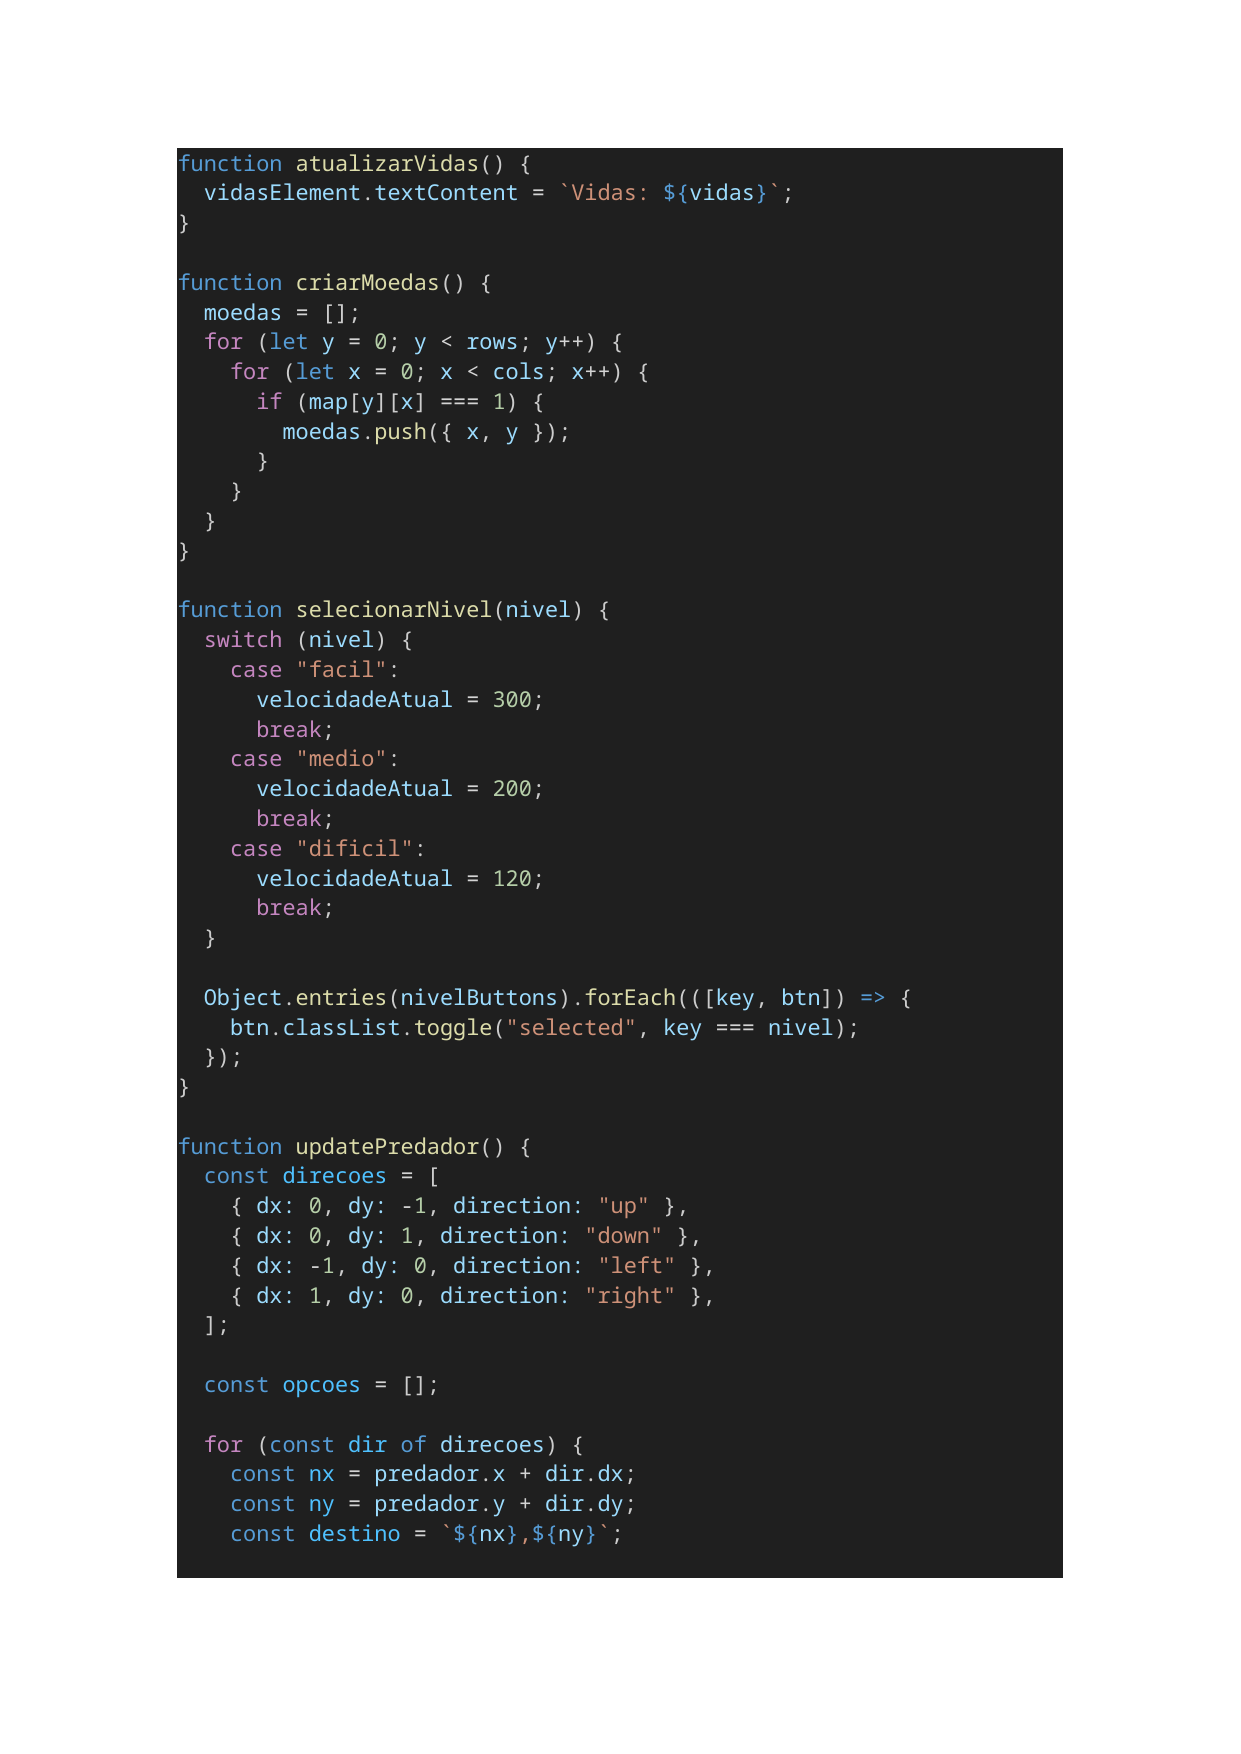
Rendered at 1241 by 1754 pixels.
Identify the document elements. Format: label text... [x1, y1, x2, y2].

text for (let x = 0; x < cols; x++) { [177, 356, 1063, 386]
text } [177, 1071, 1063, 1101]
text break; [177, 892, 1063, 922]
text function updatePredador() { [177, 1131, 1063, 1161]
text } [177, 475, 1063, 505]
text } [177, 535, 1063, 565]
text switch (nivel) { [177, 624, 1063, 654]
text moedas.push({ x, y }); [177, 416, 1063, 446]
text moedas = []; [177, 297, 1063, 326]
text break; [177, 714, 1063, 743]
text function selecionarNivel(nivel) { [177, 594, 1063, 624]
text for (let y = 0; y < rows; y++) { [177, 326, 1063, 356]
text velocidadeAtual = 300; [177, 684, 1063, 714]
text const ny = predador.y + dir.dy; [177, 1488, 1063, 1518]
text velocidadeAtual = 120; [177, 863, 1063, 892]
text const destino = `${nx},${ny}`; [177, 1518, 1063, 1548]
text } [177, 207, 1063, 237]
text { dx: 1, dy: 0, direction: "right" }, [177, 1280, 1063, 1309]
text const direcoes = [ [177, 1161, 1063, 1190]
text } [177, 446, 1063, 475]
text case "facil": [177, 654, 1063, 684]
text { dx: 0, dy: 1, direction: "down" }, [177, 1220, 1063, 1250]
text { dx: -1, dy: 0, direction: "left" }, [177, 1250, 1063, 1280]
text btn.classList.toggle("selected", key === nivel); [177, 1012, 1063, 1041]
text Object.entries(nivelButtons).forEach(([key, btn]) => { [177, 982, 1063, 1012]
text { dx: 0, dy: -1, direction: "up" }, [177, 1190, 1063, 1220]
text case "medio": [177, 743, 1063, 773]
text } [177, 922, 1063, 952]
text const nx = predador.x + dir.dx; [177, 1458, 1063, 1488]
text const opcoes = []; [177, 1369, 1063, 1399]
text ]; [177, 1309, 1063, 1339]
text function atualizarVidas() { [177, 148, 1063, 177]
text for (const dir of direcoes) { [177, 1429, 1063, 1458]
text if (map[y][x] === 1) { [177, 386, 1063, 416]
text } [177, 505, 1063, 535]
text break; [177, 803, 1063, 833]
text }); [177, 1041, 1063, 1071]
text case "dificil": [177, 833, 1063, 863]
text function criarMoedas() { [177, 267, 1063, 297]
text vidasElement.textContent = `Vidas: ${vidas}`; [177, 177, 1063, 207]
text velocidadeAtual = 200; [177, 773, 1063, 803]
